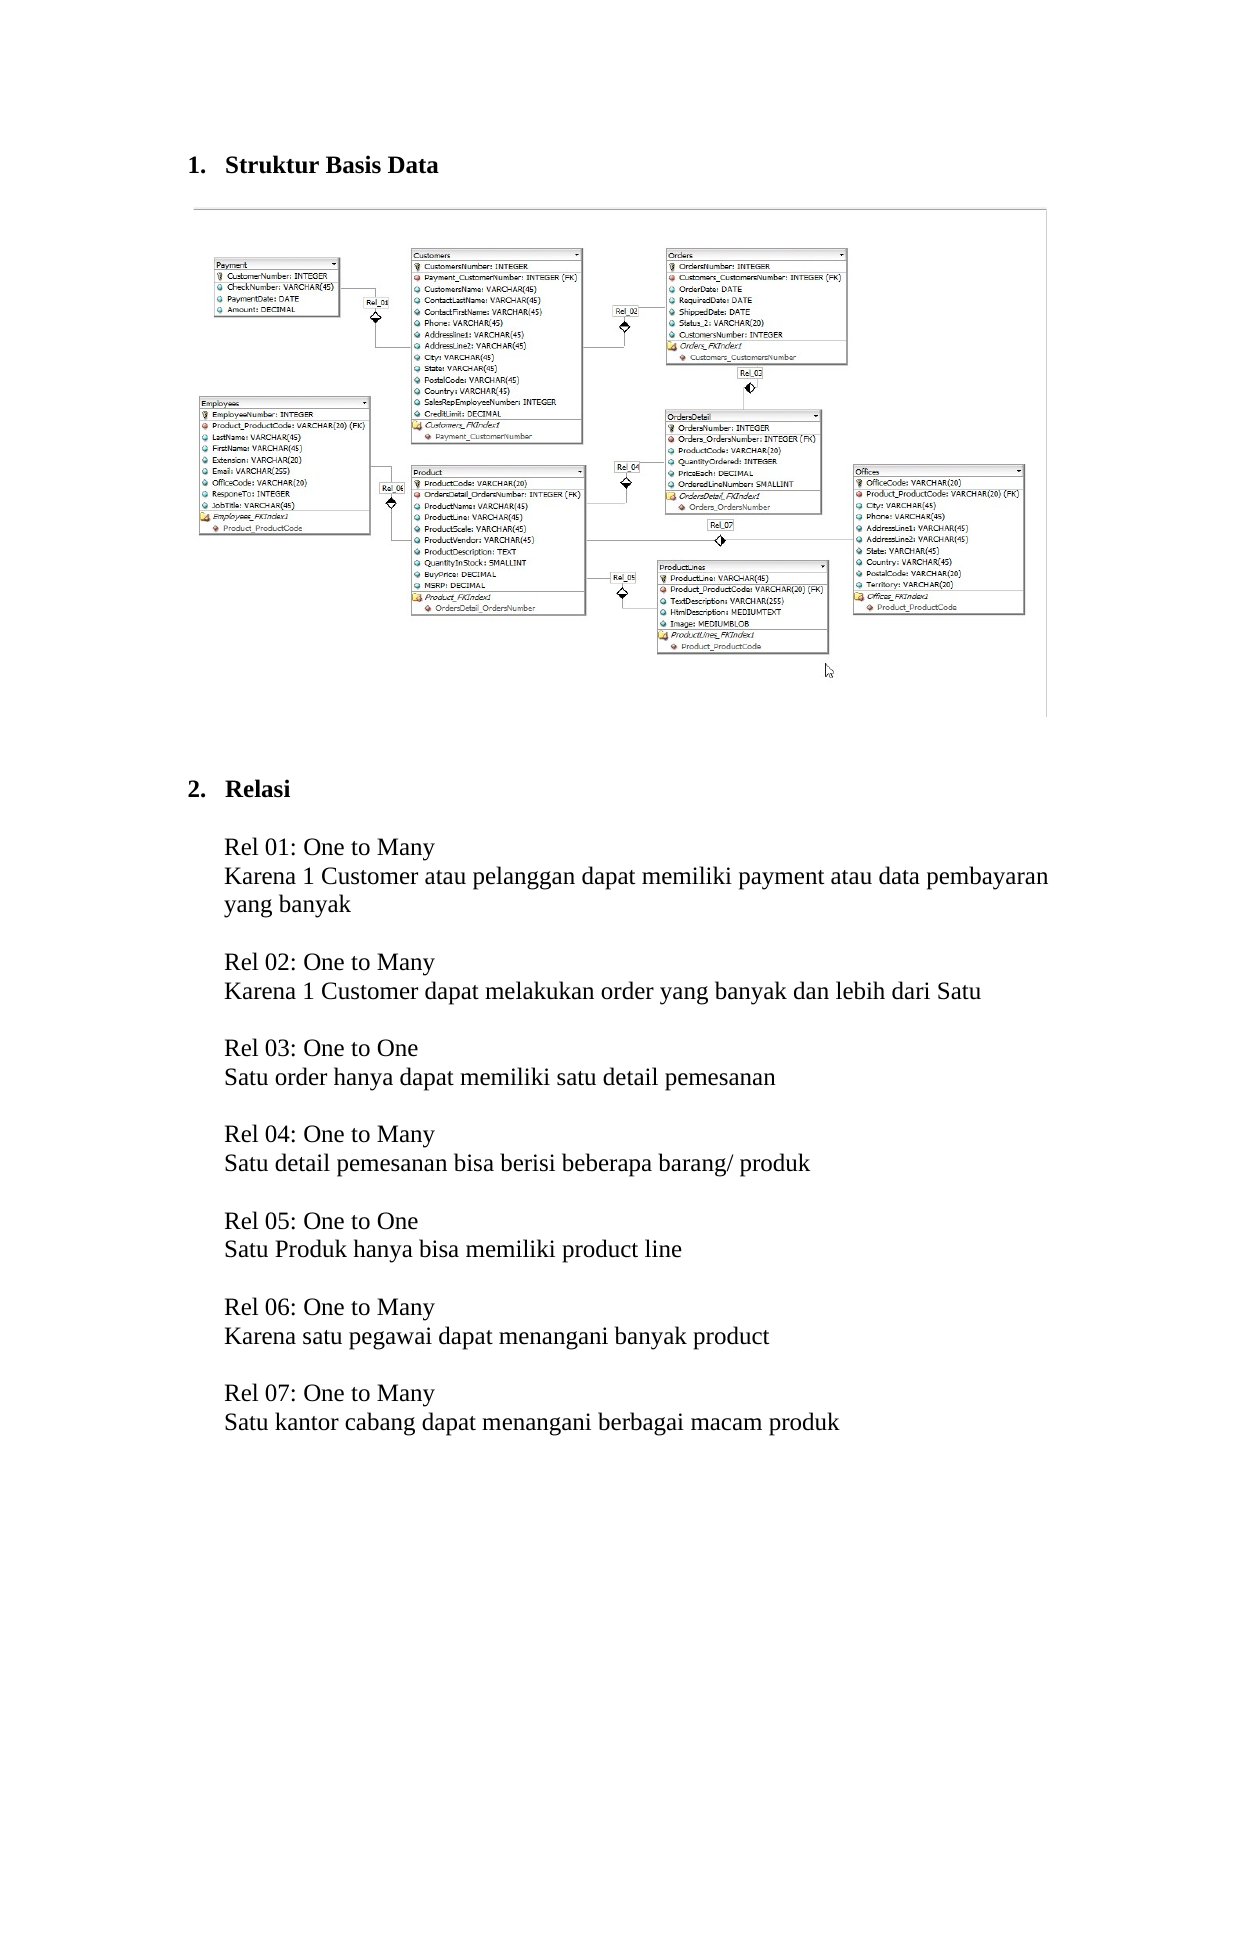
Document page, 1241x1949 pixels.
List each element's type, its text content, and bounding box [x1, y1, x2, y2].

text Rel 02: One to Many [224, 947, 1090, 976]
picture [193, 207, 1047, 717]
text Rel 03: One to One [224, 1033, 1090, 1062]
text Karena 1 Customer atau pelanggan dapat memiliki payment atau data pembayaran yang banyak [224, 861, 1090, 918]
text Rel 04: One to Many [224, 1119, 1090, 1148]
text Karena satu pegawai dapat menangani banyak product [224, 1321, 1090, 1349]
text Satu kantor cabang dapat menangani berbagai macam produk [224, 1407, 1090, 1436]
text Satu detail pemesanan bisa berisi beberapa barang/ produk [224, 1148, 1090, 1177]
text Karena 1 Customer dapat melakukan order yang banyak dan lebih dari Satu [224, 976, 1090, 1004]
text Satu order hanya dapat memiliki satu detail pemesanan [224, 1062, 1090, 1091]
text Rel 01: One to Many [150, 832, 1090, 861]
text Rel 06: One to Many [224, 1292, 1090, 1321]
list Struktur Basis Data [187, 150, 1090, 179]
list Relasi [187, 774, 1090, 803]
text Rel 05: One to One [224, 1206, 1090, 1234]
text Satu Produk hanya bisa memiliki product line [224, 1234, 1090, 1263]
text Rel 07: One to Many [224, 1378, 1090, 1407]
